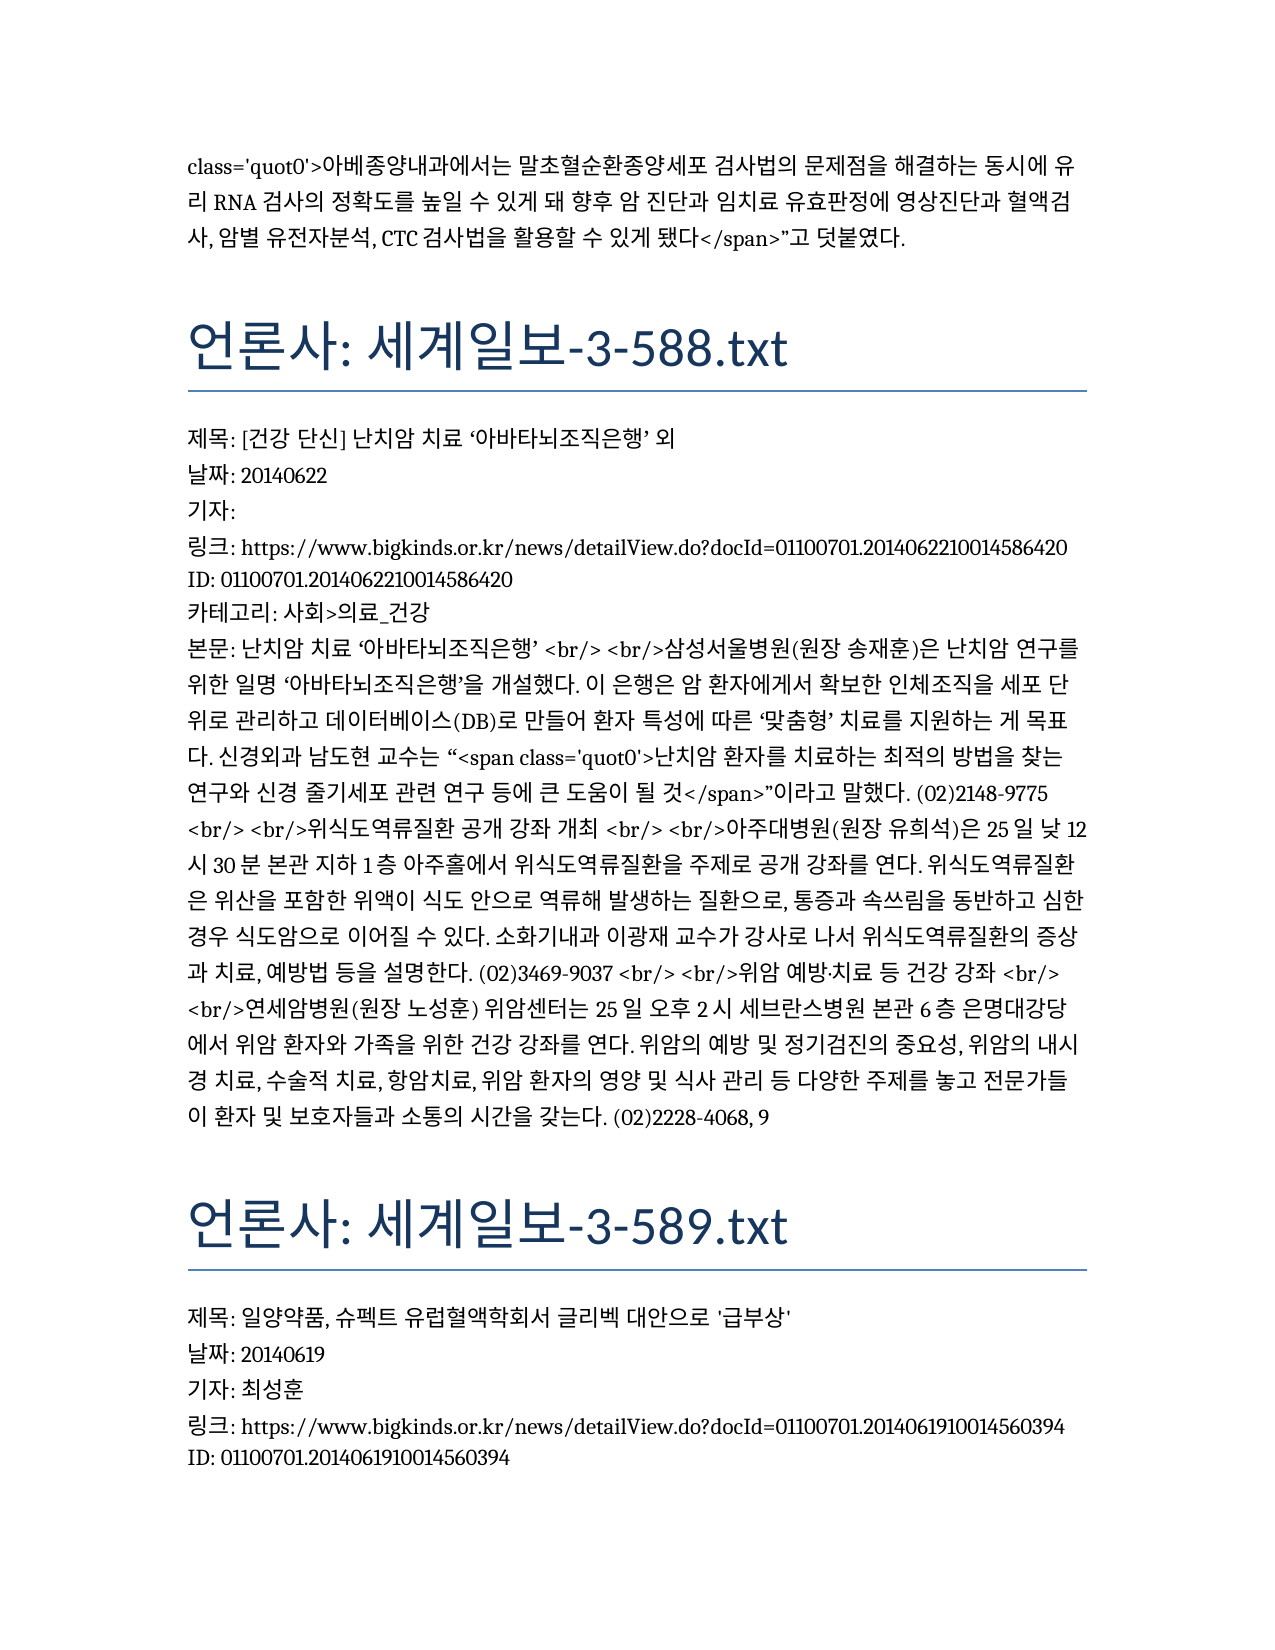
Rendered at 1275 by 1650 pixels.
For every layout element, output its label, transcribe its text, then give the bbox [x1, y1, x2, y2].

title 언론사: 세계일보-3-588.txt [187, 308, 1087, 392]
title 언론사: 세계일보-3-589.txt [187, 1187, 1087, 1271]
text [187, 1302, 1087, 1471]
text 제목: [건강 단신] 난치암 치료 ‘아바타뇌조직은행’ 외 날짜: 20140622 기자: 링크: https://www.bigkinds.or.kr/news/detailView.do?docId=01100701.2014062210014586420 ID: 01100701.2014062210014586420 카테고리: 사회>의료_건강 본문: 난치암 치료 ‘아바타뇌조직은행’ <br/> <br/>삼성서울병원(원장 송재훈)은 난치암 연구를 위한 일명 ‘아바타뇌조직은행’을 개설했다. 이 은행은 암 환자에게서 확보한 인체조직을 세포 단위로 관리하고 데이터베이스(DB)로 만들어 환자 특성에 따른 ‘맞춤형’ 치료를 지원하는 게 목표다. 신경외과 남도현 교수는 “<span class='quot0'>난치암 환자를 치료하는 최적의 방법을 찾는 연구와 신경 줄기세포 관련 연구 등에 큰 도움이 될 것</span>”이라고 말했다. (02)2148-9775 <br/> <br/>위식도역류질환 공개 강좌 개최 <br/> <br/>아주대병원(원장 유희석)은 25일 낮 12시30분 본관 지하 1층 아주홀에서 위식도역류질환을 주제로 공개 강좌를 연다. 위식도역류질환은 위산을 포함한 위액이 식도 안으로 역류해 발생하는 질환으로, 통증과 속쓰림을 동반하고 심한 경우 식도암으로 이어질 수 있다. 소화기내과 이광재 교수가 강사로 나서 위식도역류질환의 증상과 치료, 예방법 등을 설명한다. (02)3469-9037 <br/> <br/>위암 예방·치료 등 건강 강좌 <br/> <br/>연세암병원(원장 노성훈) 위암센터는 25일 오후 2시 세브란스병원 본관 6층 은명대강당에서 위암 환자와 가족을 위한 건강 강좌를 연다. 위암의 예방 및 정기검진의 중요성, 위암의 내시경 치료, 수술적 치료, 항암치료, 위암 환자의 영양 및 식사 관리 등 다양한 주제를 놓고 전문가들이 환자 및 보호자들과 소통의 시간을 갖는다. (02)2228-4068, 9 [187, 423, 1087, 1162]
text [187, 150, 1087, 283]
